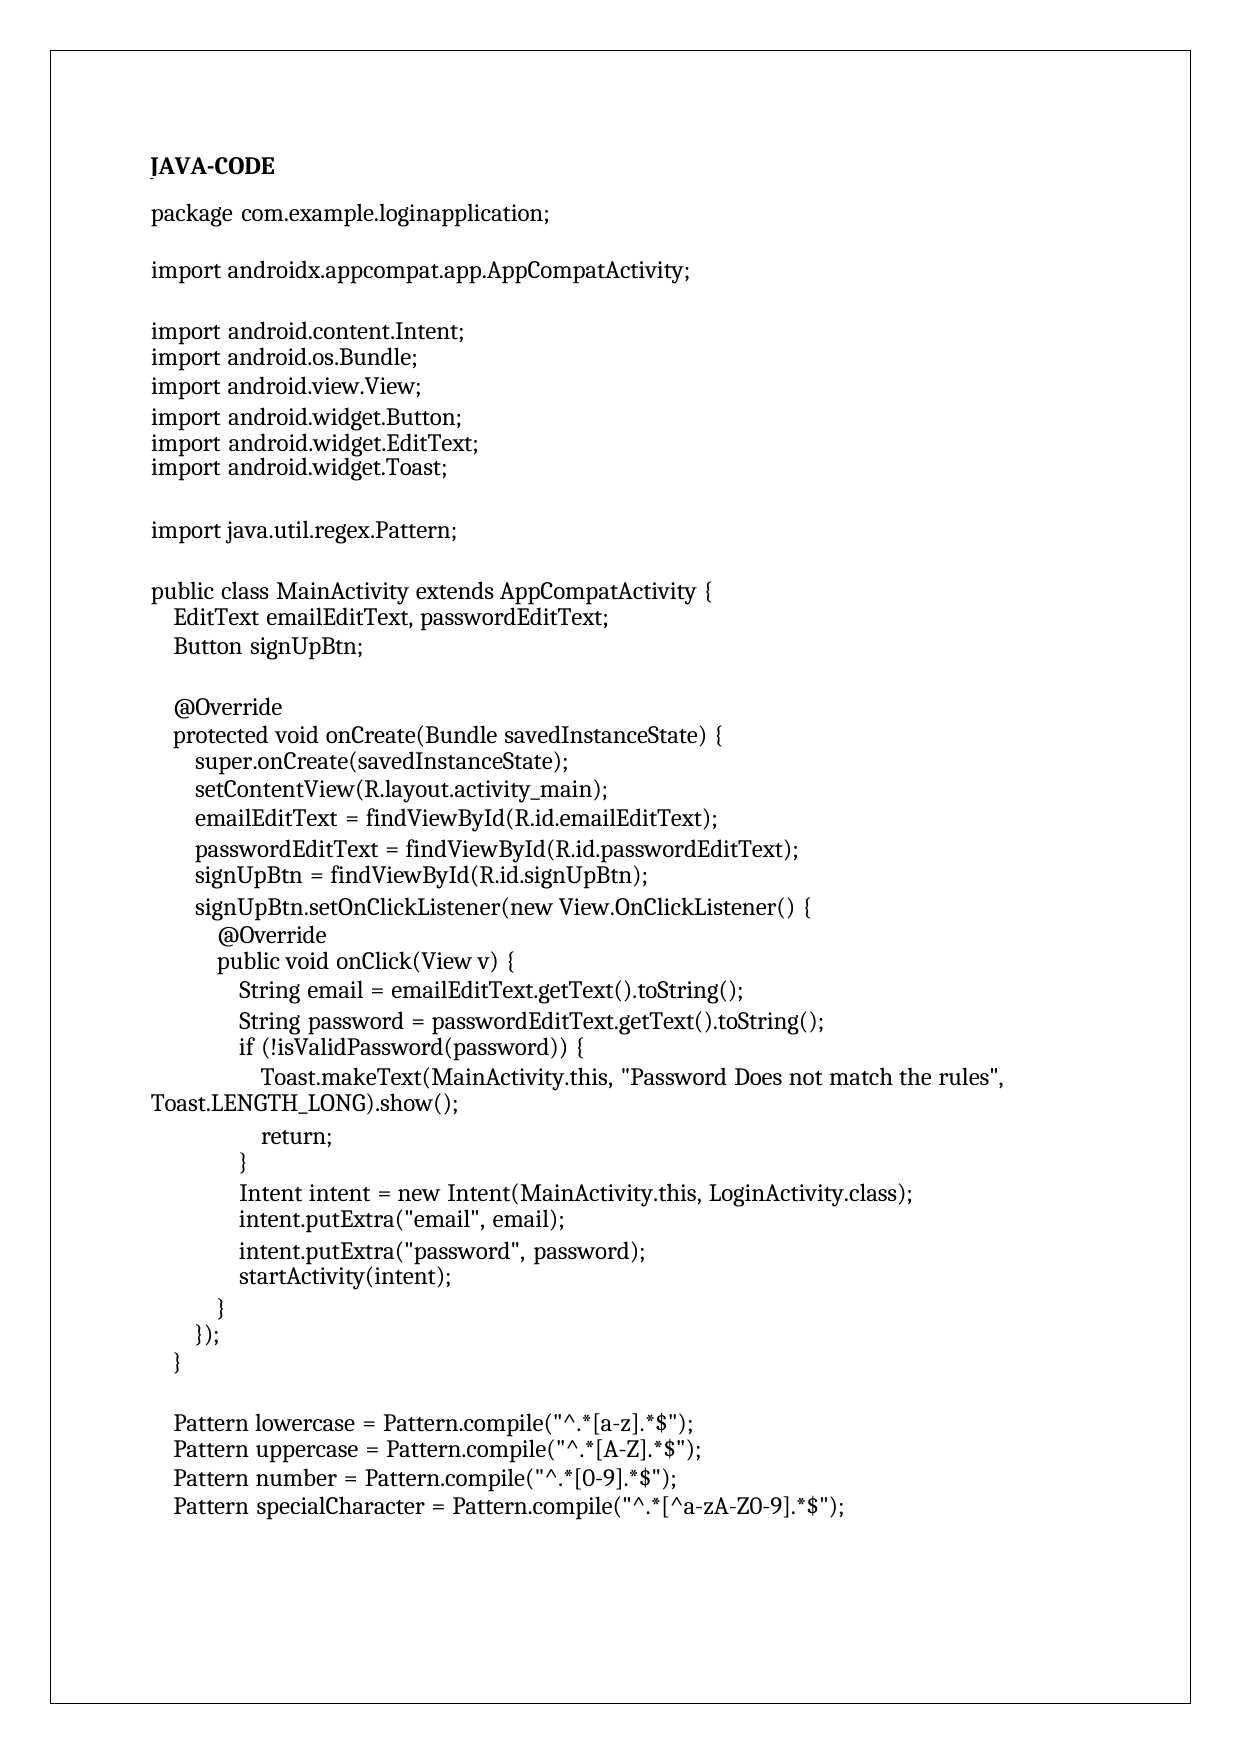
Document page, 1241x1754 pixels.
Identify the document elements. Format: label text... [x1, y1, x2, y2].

table_header JAVA-CODE package com.example.loginapplication; import androidx.appcompat.app.AppCompatActivity; import android.content.Intent; import android.os.Bundle; import android.view.View; import android.widget.Button; import android.widget.EditText; import android.widget.Toast; import java.util.regex.Pattern; public class MainActivity extends AppCompatActivity { EditText emailEditText, passwordEditText; Button signUpBtn; @Override protected void onCreate(Bundle savedInstanceState) { super.onCreate(savedInstanceState); setContentView(R.layout.activity_main); emailEditText = findViewById(R.id.emailEditText); passwordEditText = findViewById(R.id.passwordEditText); signUpBtn = findViewById(R.id.signUpBtn); signUpBtn.setOnClickListener(new View.OnClickListener() { @Override public void onClick(View v) { String email = emailEditText.getText().toString(); String password = passwordEditText.getText().toString(); if (!isValidPassword(password)) { Toast.makeText(MainActivity.this, "Password Does not match the rules", Toast.LENGTH_LONG).show(); return; } Intent intent = new Intent(MainActivity.this, LoginActivity.class); intent.putExtra("email", email); intent.putExtra("password", password); startActivity(intent); } }); } Pattern lowercase = Pattern.compile("^.*[a-z].*$"); Pattern uppercase = Pattern.compile("^.*[A-Z].*$"); Pattern number = Pattern.compile("^.*[0-9].*$"); Pattern specialCharacter = Pattern.compile("^.*[^a-zA-Z0-9].*$"); [51, 51, 1190, 1703]
